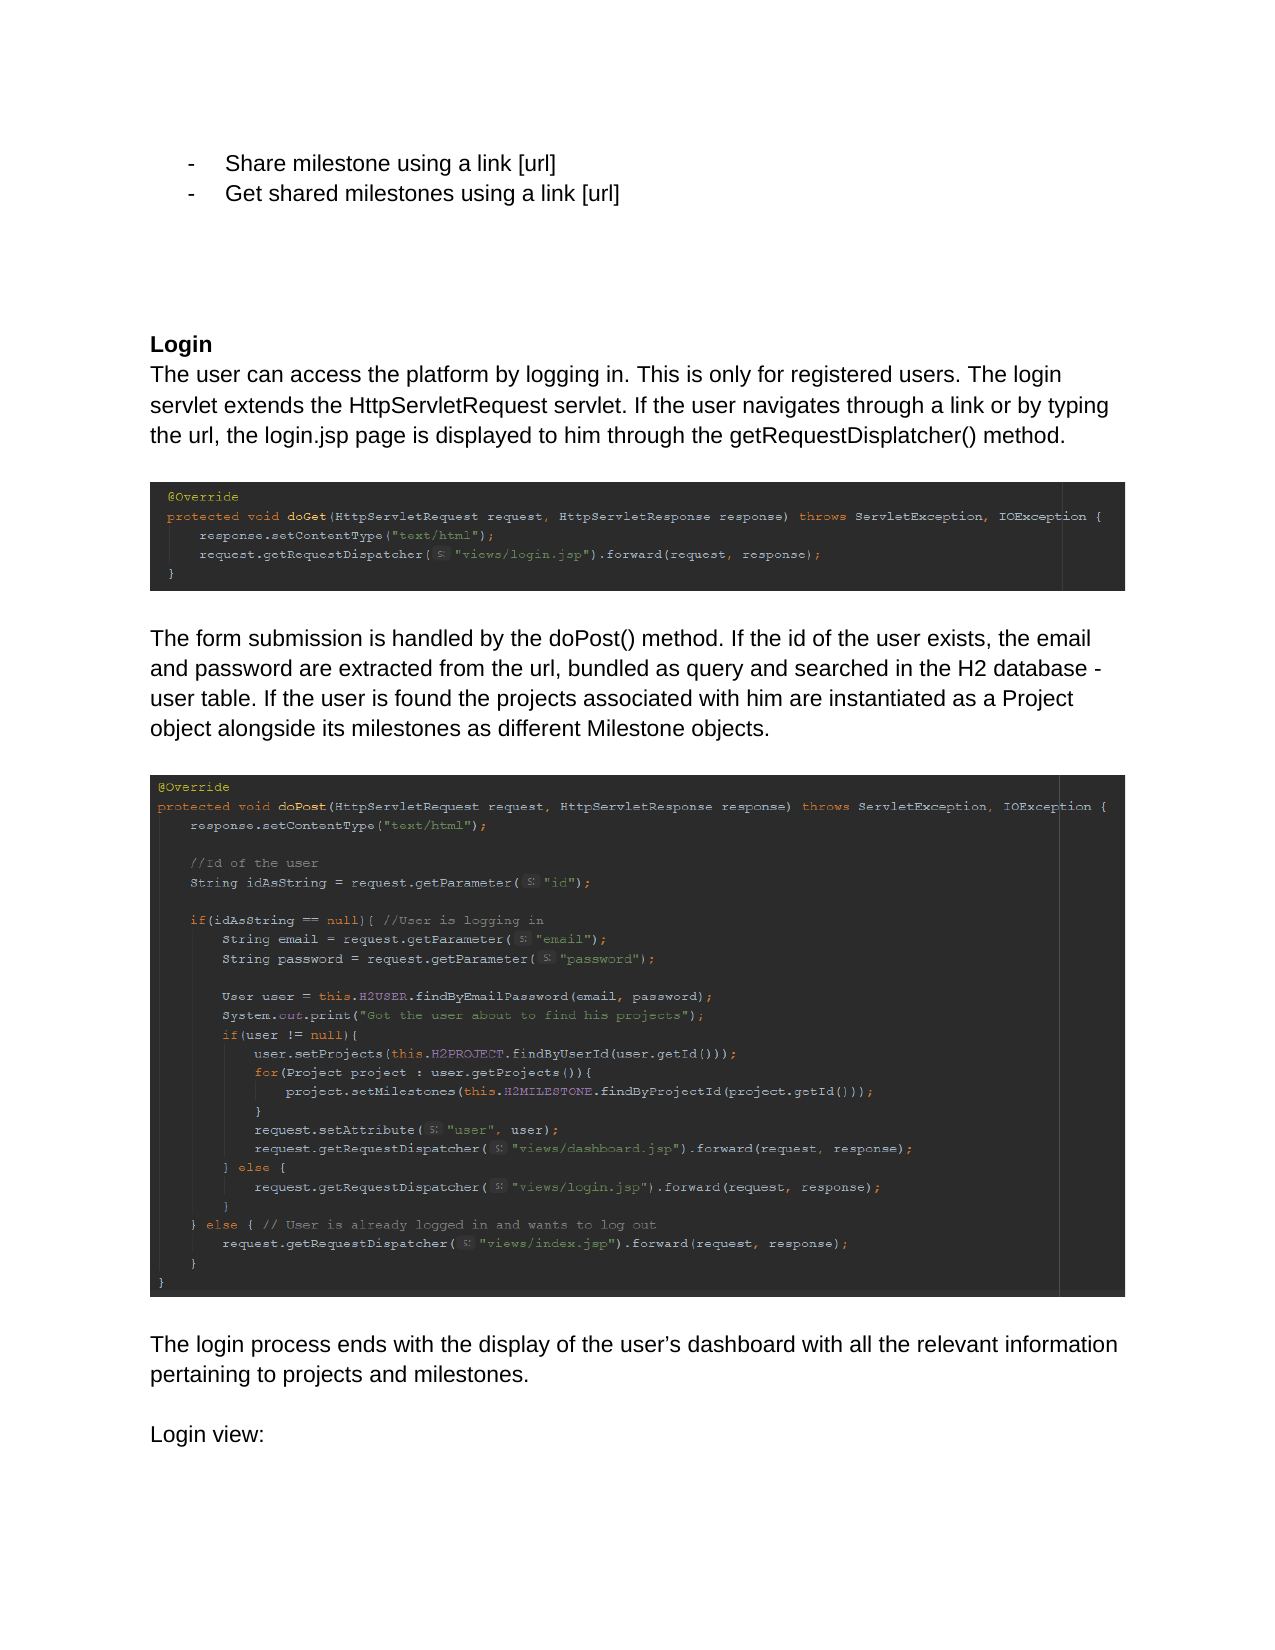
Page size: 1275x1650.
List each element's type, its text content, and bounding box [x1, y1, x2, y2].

picture [150, 482, 1125, 591]
list Share milestone using a link [url] [187, 150, 1125, 176]
text The user can access the platform by logging in. This is only for registered users. The login servlet extends the HttpServletRequest servlet. If the user navigates through a link or by typing the url, the login.jsp page is displayed to him through the getRequestDisplatcher() method. [150, 361, 1125, 448]
text Login [150, 331, 1125, 358]
list Get shared milestones using a link [url] [187, 180, 1125, 207]
text Login view: [150, 1421, 1125, 1448]
text The form submission is handled by the doPost() method. If the id of the user exists, the email and password are extracted from the url, bundled as query and searched in the H2 database - user table. If the user is found the projects associated with him are instantiated as a Project object alongside its milestones as different Milestone objects. [150, 625, 1125, 742]
picture [150, 775, 1125, 1297]
text The login process ends with the display of the user’s dashboard with all the relevant information pertaining to projects and milestones. [150, 1331, 1125, 1387]
